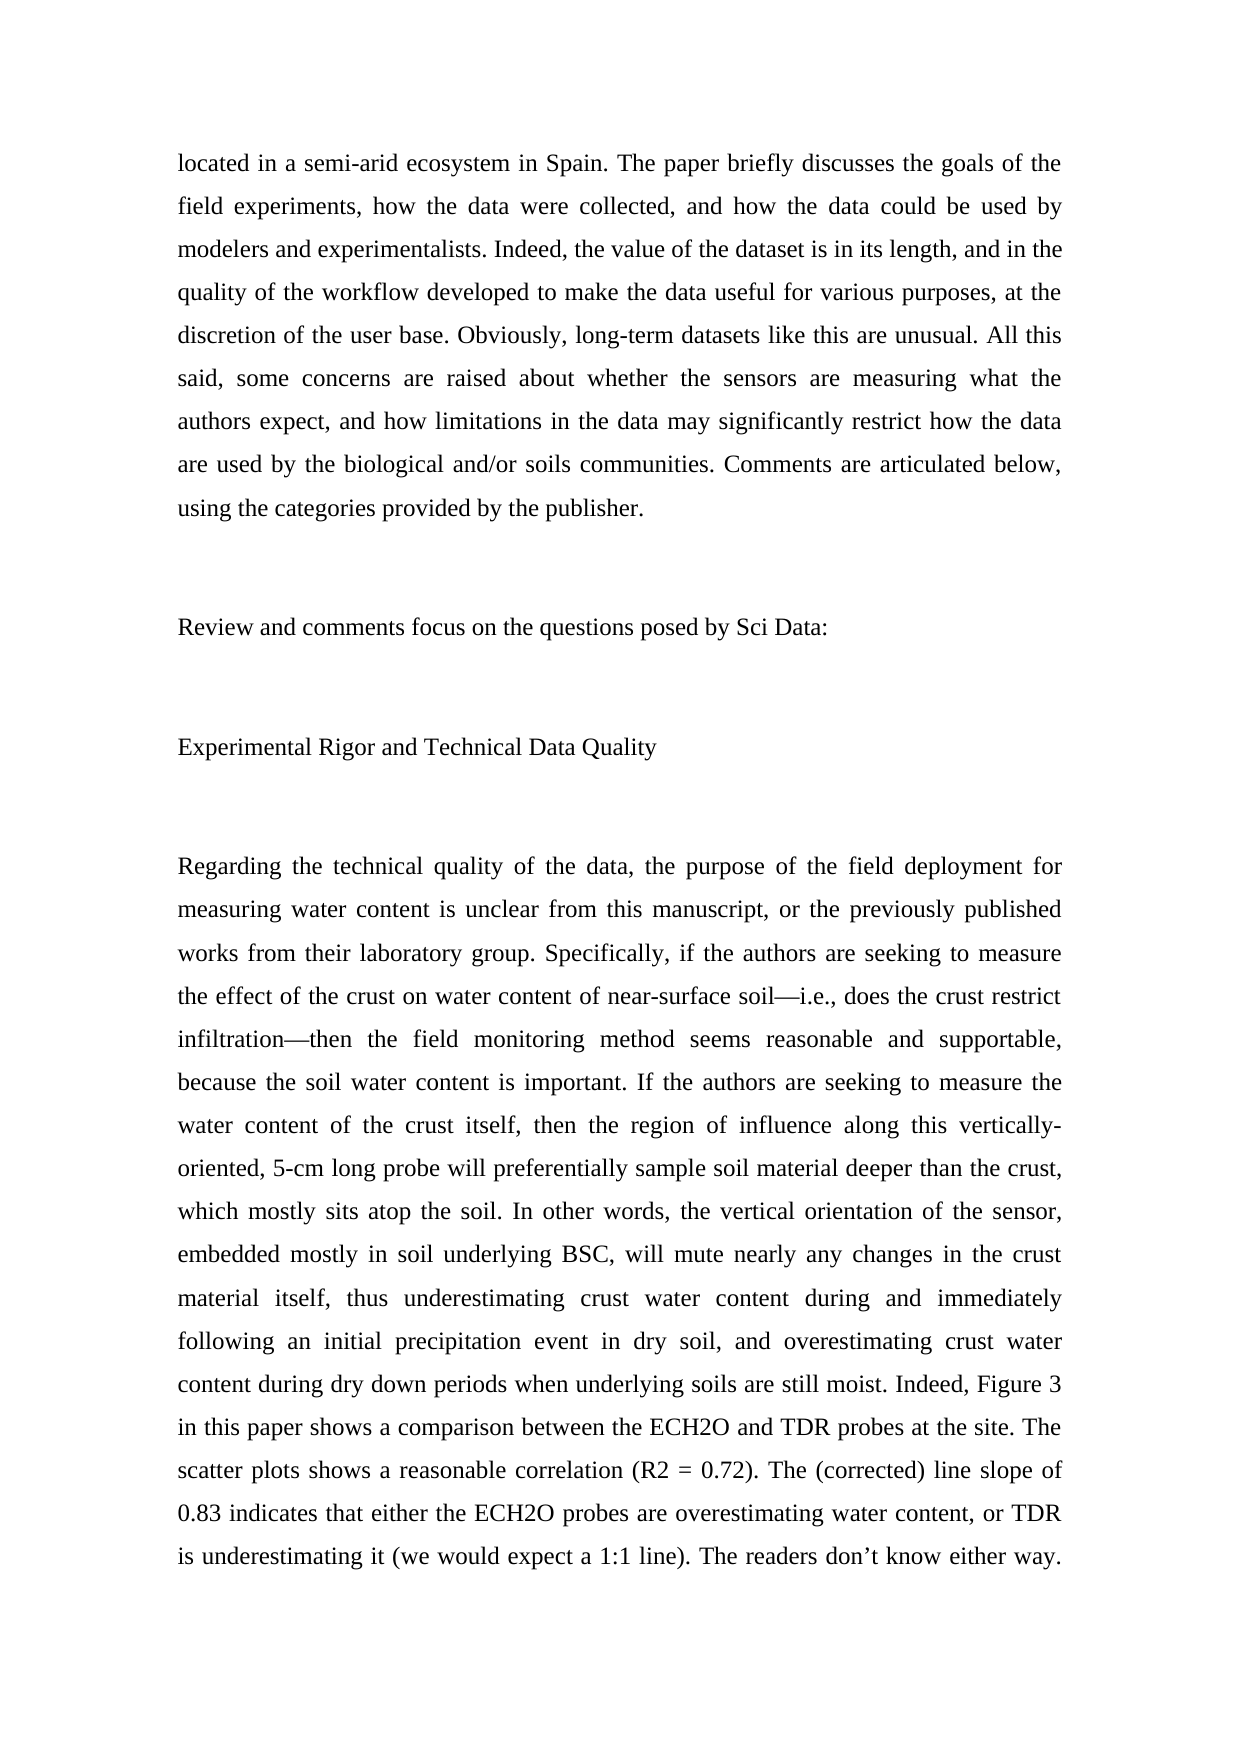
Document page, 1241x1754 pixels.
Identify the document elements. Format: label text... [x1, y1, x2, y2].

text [177, 851, 1063, 1570]
text Experimental Rigor and Technical Data Quality [177, 732, 1063, 761]
text Review and comments focus on the questions posed by Sci Data: [177, 612, 1063, 641]
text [177, 148, 1063, 521]
